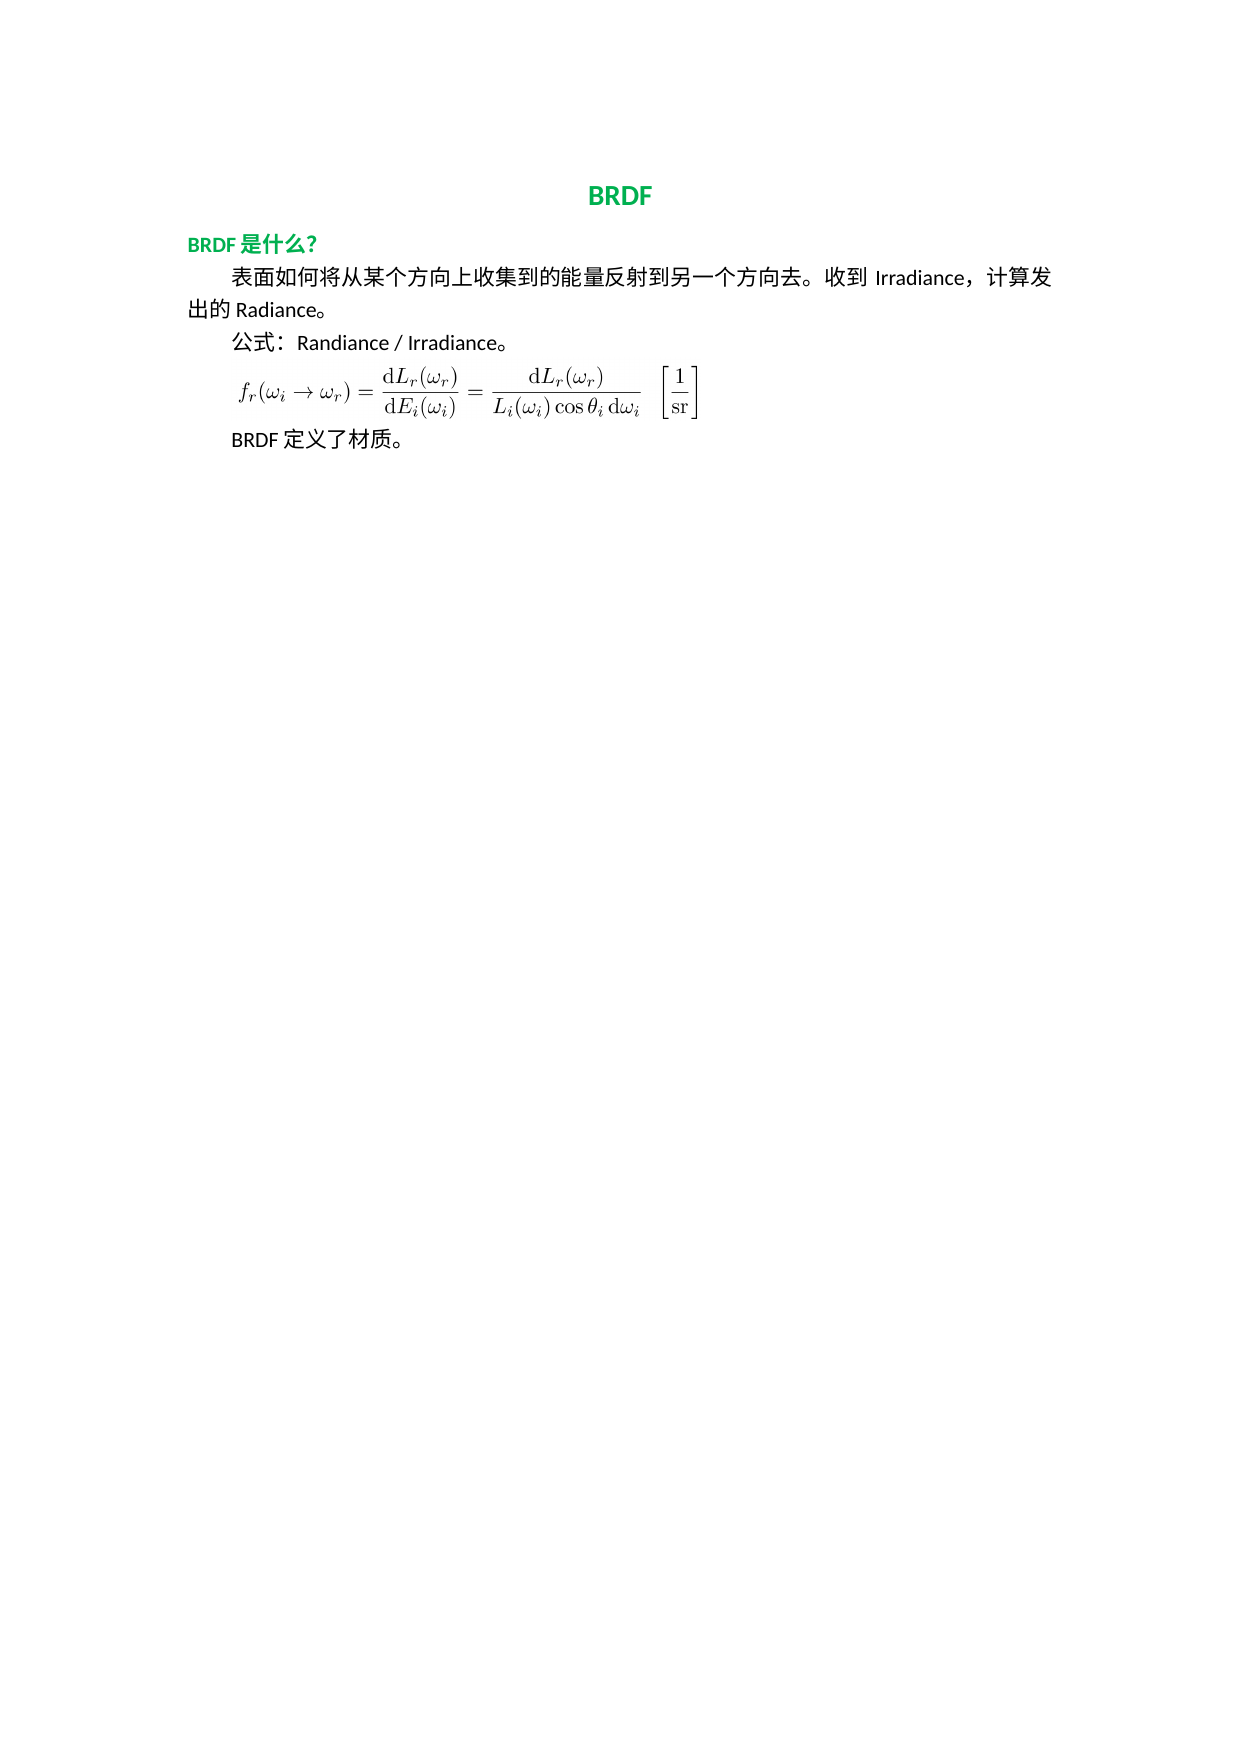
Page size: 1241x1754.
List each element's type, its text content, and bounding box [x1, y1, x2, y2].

text 公式：Randiance / Irradiance。 [187, 324, 1053, 357]
picture [231, 357, 701, 421]
text 表面如何将从某个方向上收集到的能量反射到另一个方向去。收到Irradiance，计算发出的Radiance。 [187, 259, 1053, 324]
text BRDF是什么？ [187, 227, 1053, 259]
text BRDF [187, 162, 1053, 227]
text BRDF定义了材质。 [187, 422, 1053, 454]
